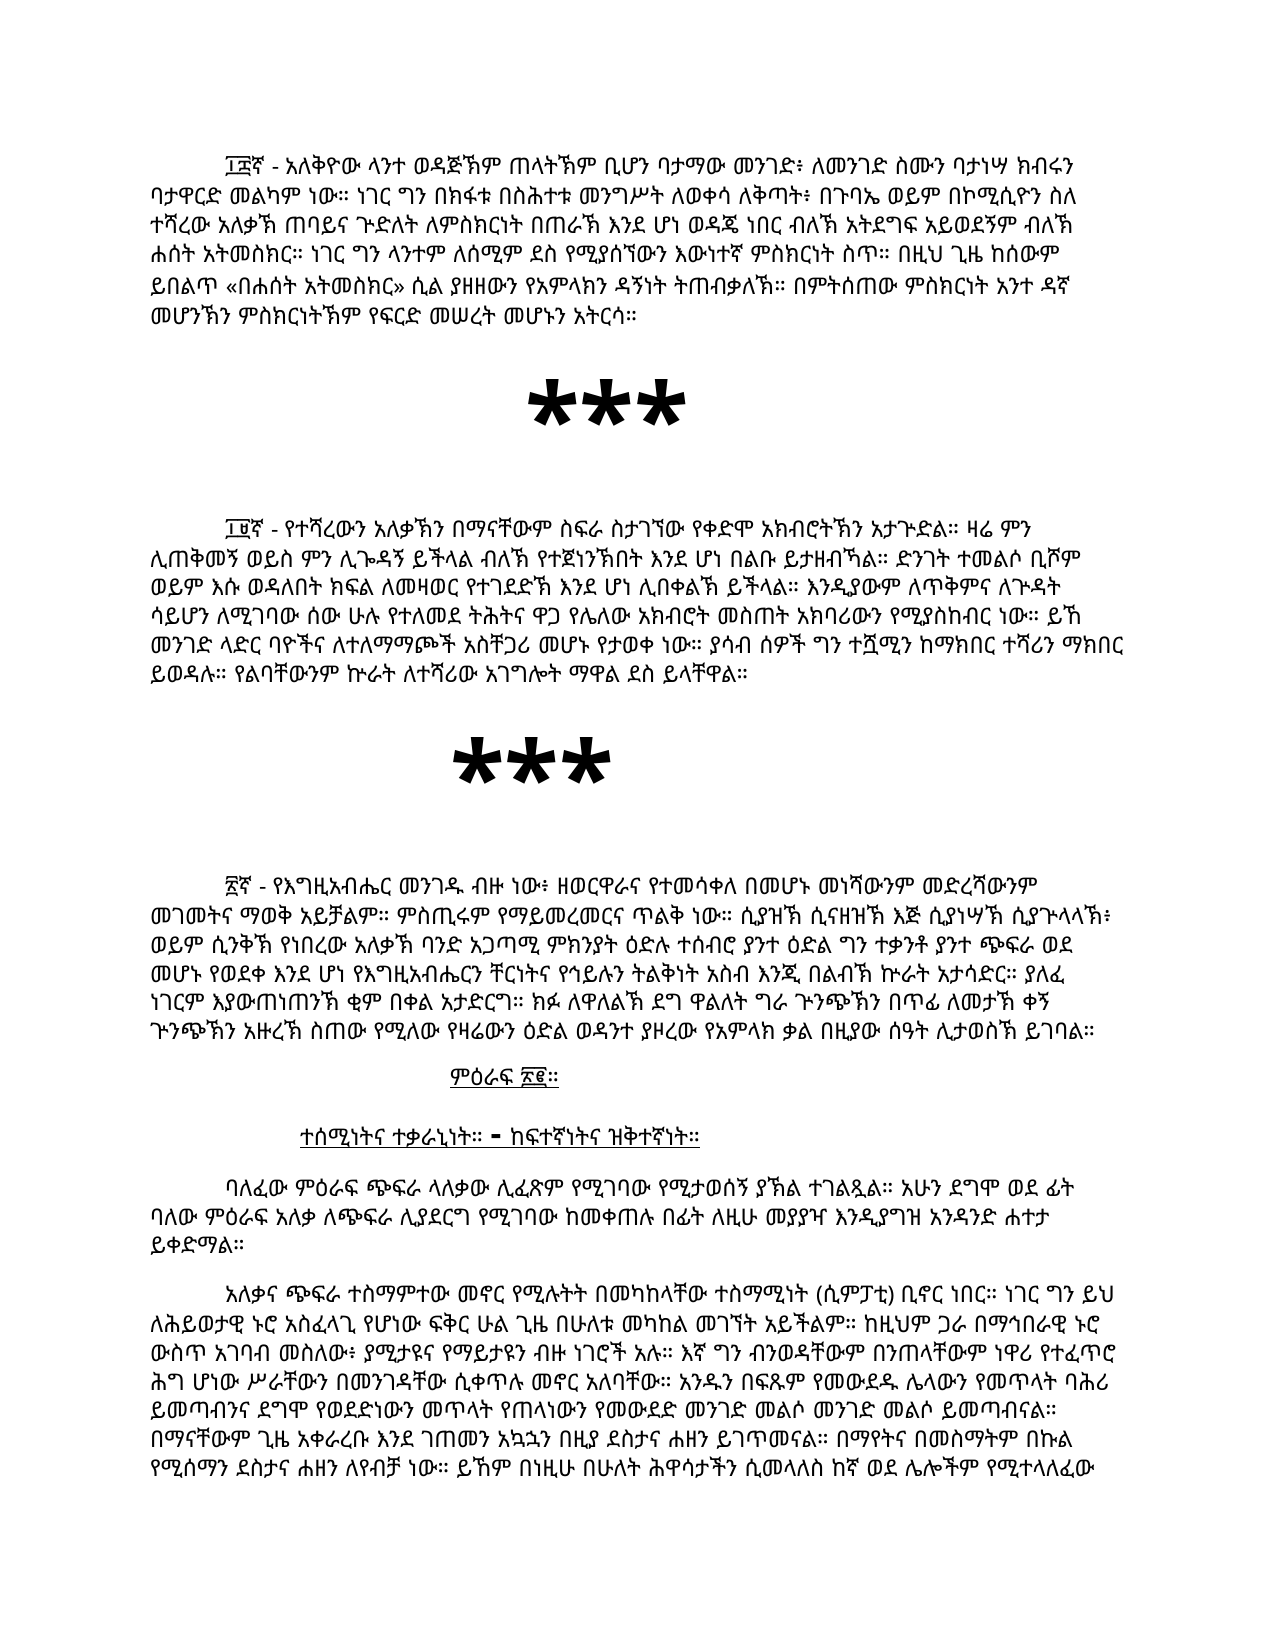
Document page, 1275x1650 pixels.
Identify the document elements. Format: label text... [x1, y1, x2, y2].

text ተሰሚነትና ተቃራኒነት። - ከፍተኛነትና ዝቅተኛነት። [150, 1109, 1125, 1155]
text ፲፱ኛ - የተሻረውን አለቃኽን በማናቸውም ስፍራ ስታገኘው የቀድሞ አክብሮትኽን አታጕድል። ዛሬ ምን ሊጠቅመኝ ወይስ ምን ሊጐዳኝ ይችላል ብለኽ የተጀነንኽበት እንደ ሆነ በልቡ ይታዘብኻል። ድንገት ተመልሶ ቢሾም ወይም እሱ ወዳለበት ክፍል ለመዛወር የተገደድኽ እንደ ሆነ ሊበቀልኽ ይችላል። እንዲያውም ለጥቅምና ለጕዳት ሳይሆን ለሚገባው ሰው ሁሉ የተለመደ ትሕትና ዋጋ የሌለው አክብሮት መስጠት አክባሪውን የሚያስከብር ነው። ይኸ መንገድ ላድር ባዮችና ለተለማማጮች አስቸጋሪ መሆኑ የታወቀ ነው። ያሳብ ሰዎች ግን ተሿሚን ከማክበር ተሻሪን ማክበር ይወዳሉ። የልባቸውንም ኵራት ለተሻሪው አገግሎት ማዋል ደስ ይላቸዋል። [150, 512, 1125, 687]
text ምዕራፍ ፳፪። [150, 1064, 1125, 1090]
text *** [150, 706, 1125, 842]
text ፳ኛ - የእግዚአብሔር መንገዱ ብዙ ነው፥ ዘወርዋራና የተመሳቀለ በመሆኑ መነሻውንም መድረሻውንም መገመትና ማወቅ አይቻልም። ምስጢሩም የማይመረመርና ጥልቅ ነው። ሲያዝኽ ሲናዘዝኽ እጅ ሲያነሣኽ ሲያጕላላኽ፥ ወይም ሲንቅኽ የነበረው አለቃኽ ባንድ አጋጣሚ ምክንያት ዕድሉ ተሰብሮ ያንተ ዕድል ግን ተቃንቶ ያንተ ጭፍራ ወደ መሆኑ የወደቀ እንደ ሆነ የእግዚአብሔርን ቸርነትና የኅይሉን ትልቅነት አስብ እንጂ በልብኽ ኵራት አታሳድር። ያለፈ ነገርም እያውጠነጠንኽ ቂም በቀል አታድርግ። ክፉ ለዋለልኽ ደግ ዋልለት ግራ ጕንጭኽን በጥፊ ለመታኽ ቀኝ ጕንጭኽን አዙረኽ ስጠው የሚለው የዛሬውን ዕድል ወዳንተ ያዞረው የአምላክ ቃል በዚያው ሰዓት ሊታወስኽ ይገባል። [150, 870, 1125, 1045]
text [150, 1278, 1125, 1482]
text *** [150, 349, 1125, 485]
text ባለፈው ምዕራፍ ጭፍራ ላለቃው ሊፈጽም የሚገባው የሚታወሰኝ ያኽል ተገልጿል። አሁን ደግሞ ወደ ፊት ባለው ምዕራፍ አለቃ ለጭፍራ ሊያደርግ የሚገባው ከመቀጠሉ በፊት ለዚሁ መያያዣ እንዲያግዝ አንዳንድ ሐተታ ይቀድማል። [150, 1175, 1125, 1259]
text ፲፰ኛ - አለቅዮው ላንተ ወዳጅኽም ጠላትኽም ቢሆን ባታማው መንገድ፥ ለመንገድ ስሙን ባታነሣ ክብሩን ባታዋርድ መልካም ነው። ነገር ግን በክፋቱ በስሕተቱ መንግሥት ለወቀሳ ለቅጣት፥ በጉባኤ ወይም በኮሚሲዮን ስለ ተሻረው አለቃኽ ጠባይና ጕድለት ለምስክርነት በጠራኽ እንደ ሆነ ወዳጄ ነበር ብለኽ አትደግፍ አይወደኝም ብለኽ ሐሰት አትመስክር። ነገር ግን ላንተም ለሰሚም ደስ የሚያሰኘውን እውነተኛ ምስክርነት ስጥ። በዚህ ጊዜ ከሰውም ይበልጥ «በሐሰት አትመስክር» ሲል ያዘዘውን የአምላክን ዳኝነት ትጠብቃለኽ። በምትሰጠው ምስክርነት አንተ ዳኛ መሆንኽን ምስክርነትኽም የፍርድ መሠረት መሆኑን አትርሳ። [150, 150, 1125, 330]
